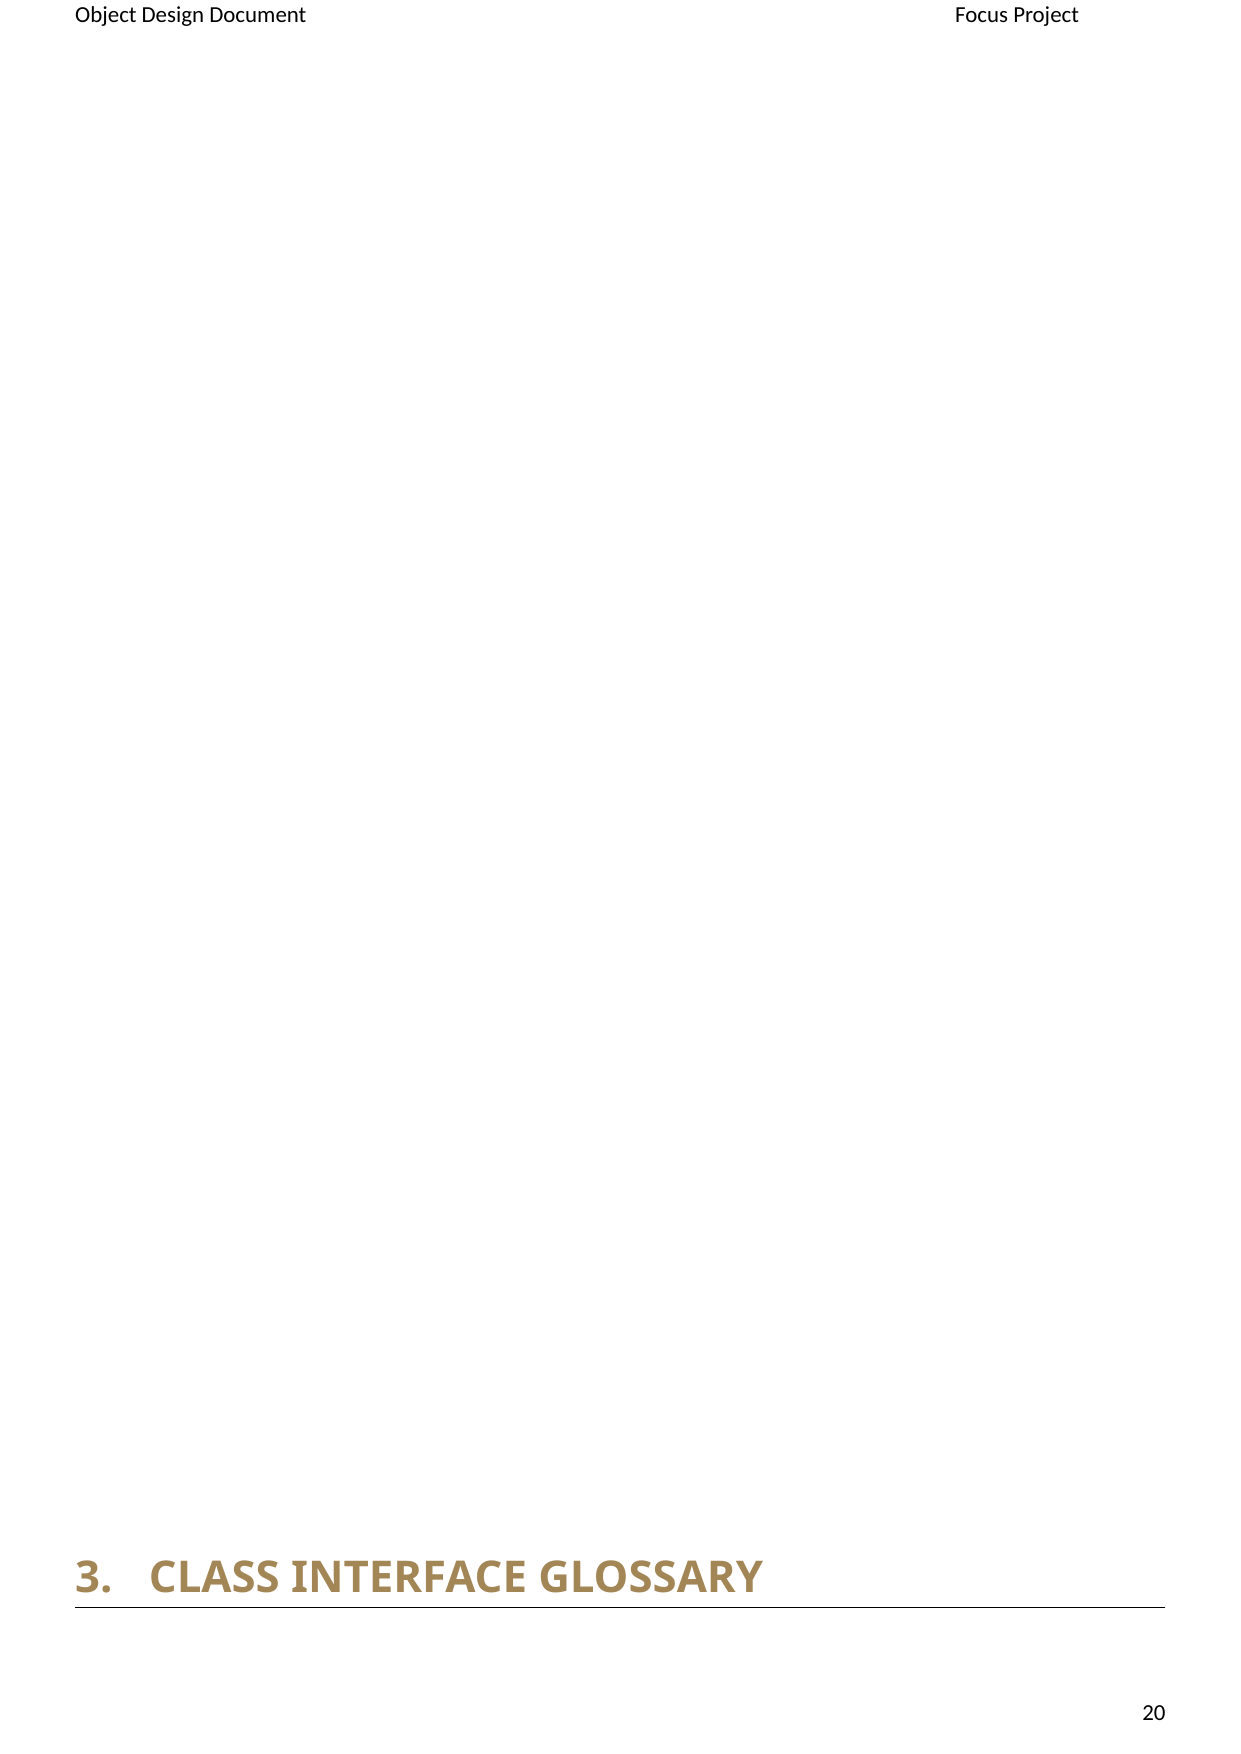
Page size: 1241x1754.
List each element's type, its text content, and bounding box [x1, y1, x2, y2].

list CLASS INTERFACE GLOSSARY [75, 1546, 1165, 1607]
